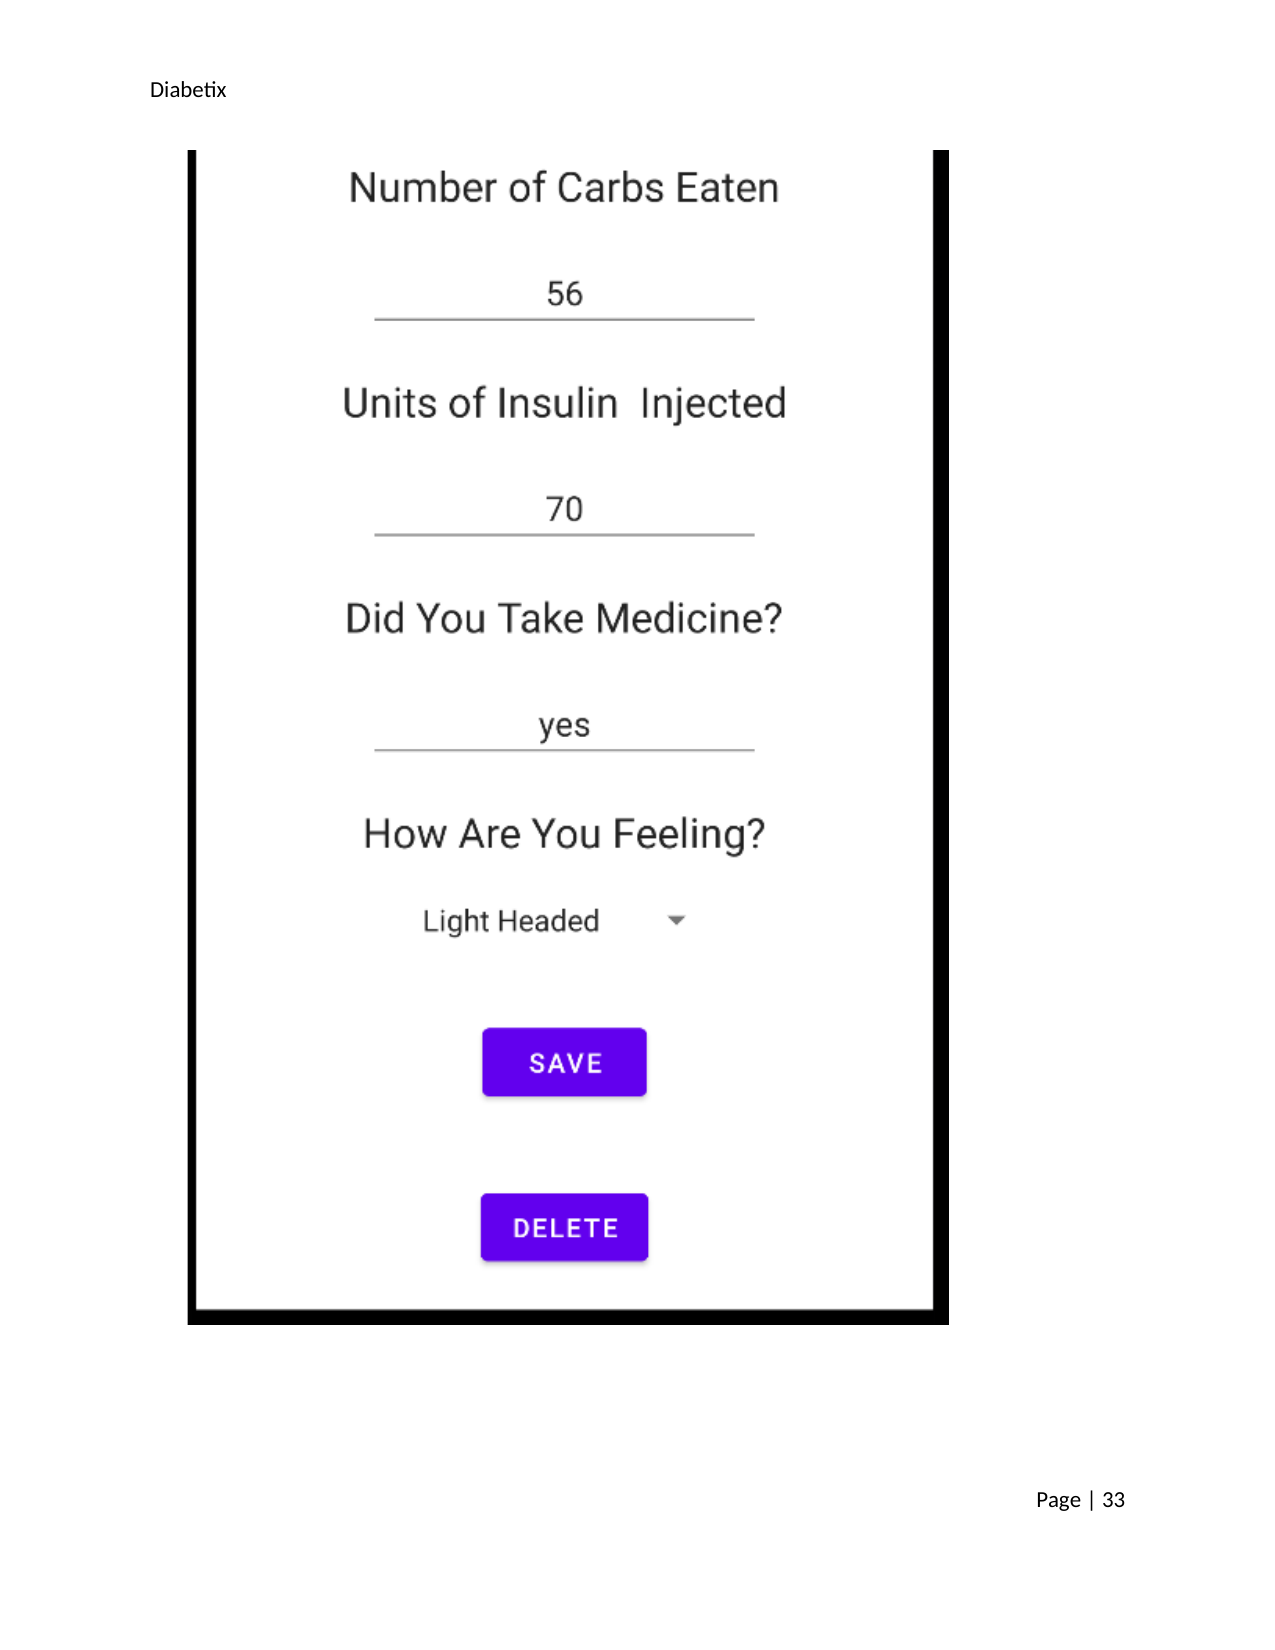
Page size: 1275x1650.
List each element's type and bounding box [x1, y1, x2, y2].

picture [187, 150, 949, 1325]
